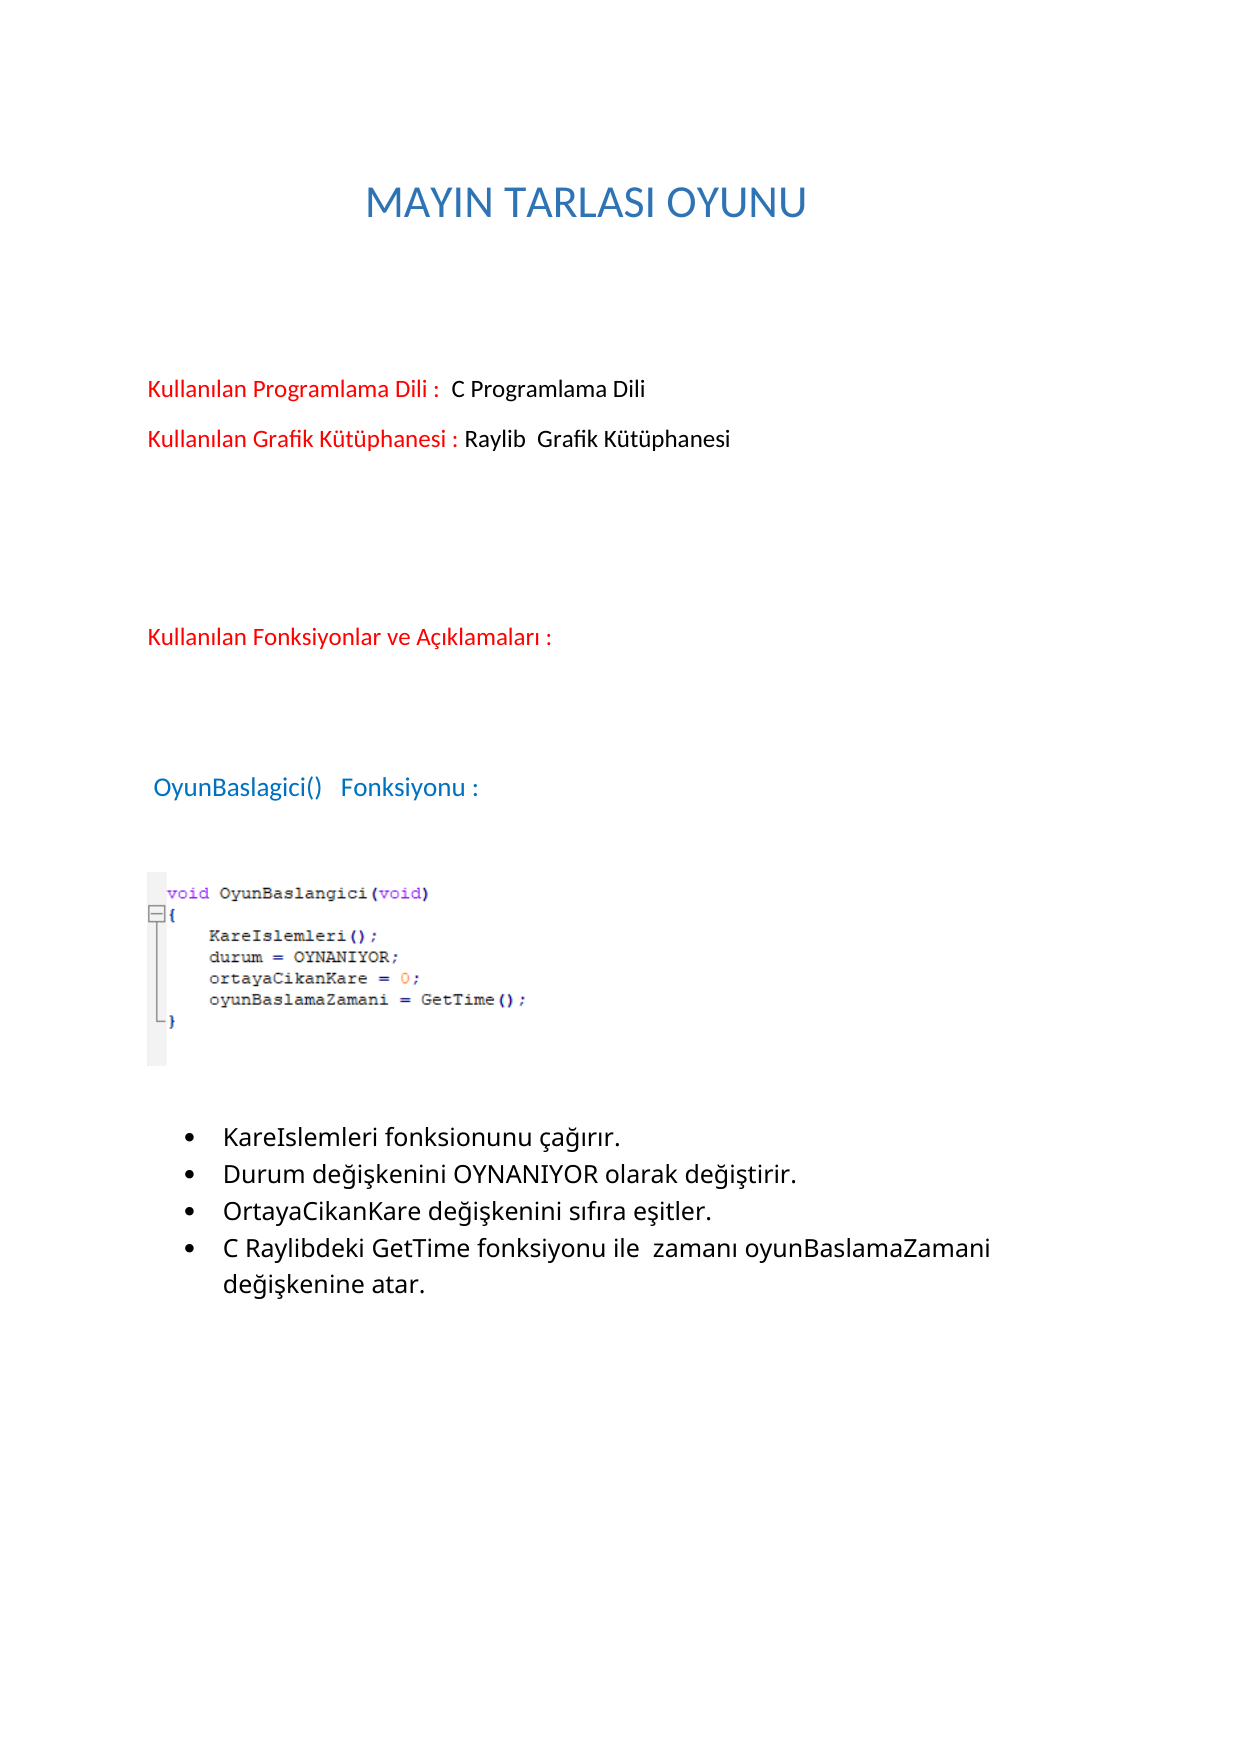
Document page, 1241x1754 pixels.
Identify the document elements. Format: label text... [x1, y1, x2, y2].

text Kullanılan Grafik Kütüphanesi : Raylib Grafik Kütüphanesi [148, 423, 1093, 454]
list C Raylibdeki GetTime fonksiyonu ile zamanı oyunBaslamaZamani değişkenine atar. [185, 1230, 1093, 1301]
list OrtayaCikanKare değişkenini sıfıra eşitler. [185, 1193, 1093, 1228]
text OyunBaslagici() Fonksiyonu : [148, 770, 1093, 803]
picture [147, 872, 1093, 1066]
subtitle MAYIN TARLASI OYUNU [148, 173, 1093, 228]
text Kullanılan Fonksiyonlar ve Açıklamaları : [148, 621, 1093, 652]
list KareIslemleri fonksionunu çağırır. [185, 1120, 1093, 1154]
list Durum değişkenini OYNANIYOR olarak değiştirir. [185, 1157, 1093, 1191]
text Kullanılan Programlama Dili : C Programlama Dili [148, 373, 1093, 404]
